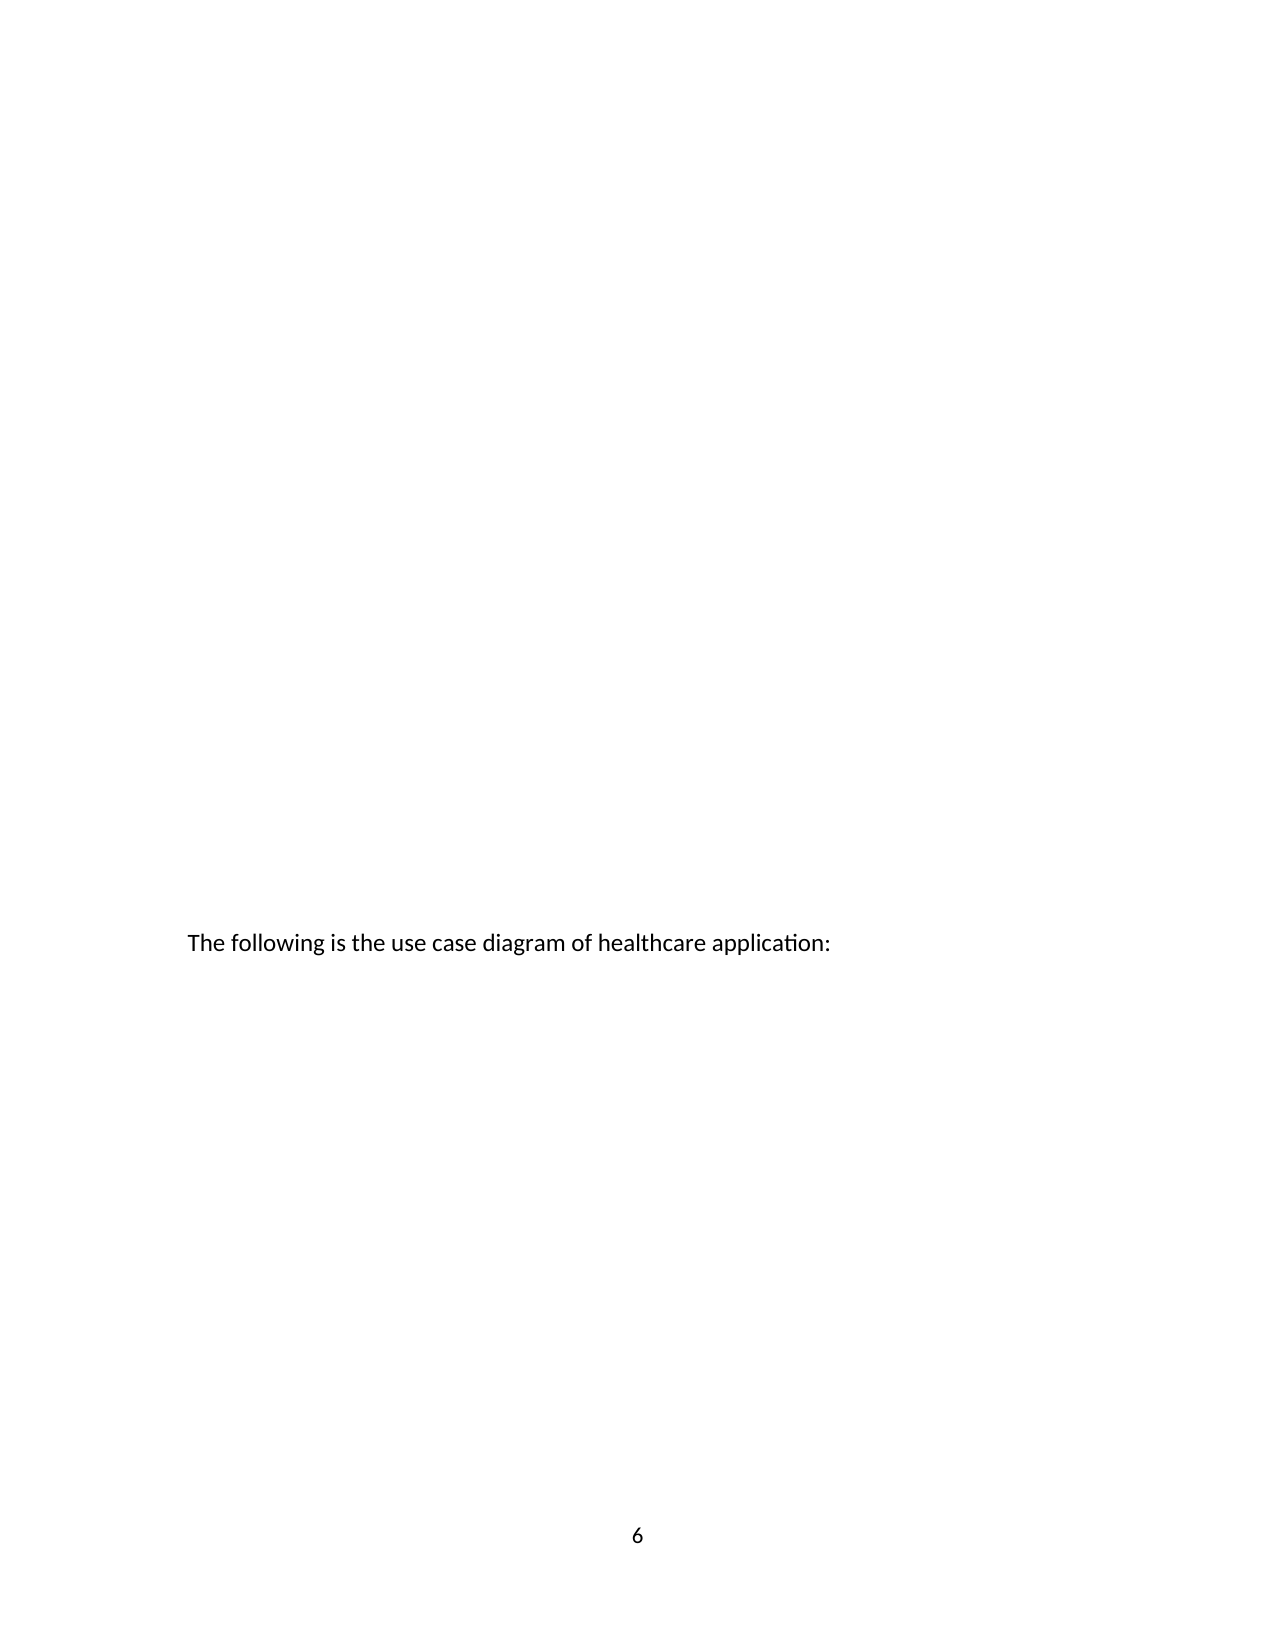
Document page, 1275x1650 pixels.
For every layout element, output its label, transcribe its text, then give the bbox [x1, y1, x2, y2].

text The following is the use case diagram of healthcare application: [187, 927, 1087, 958]
